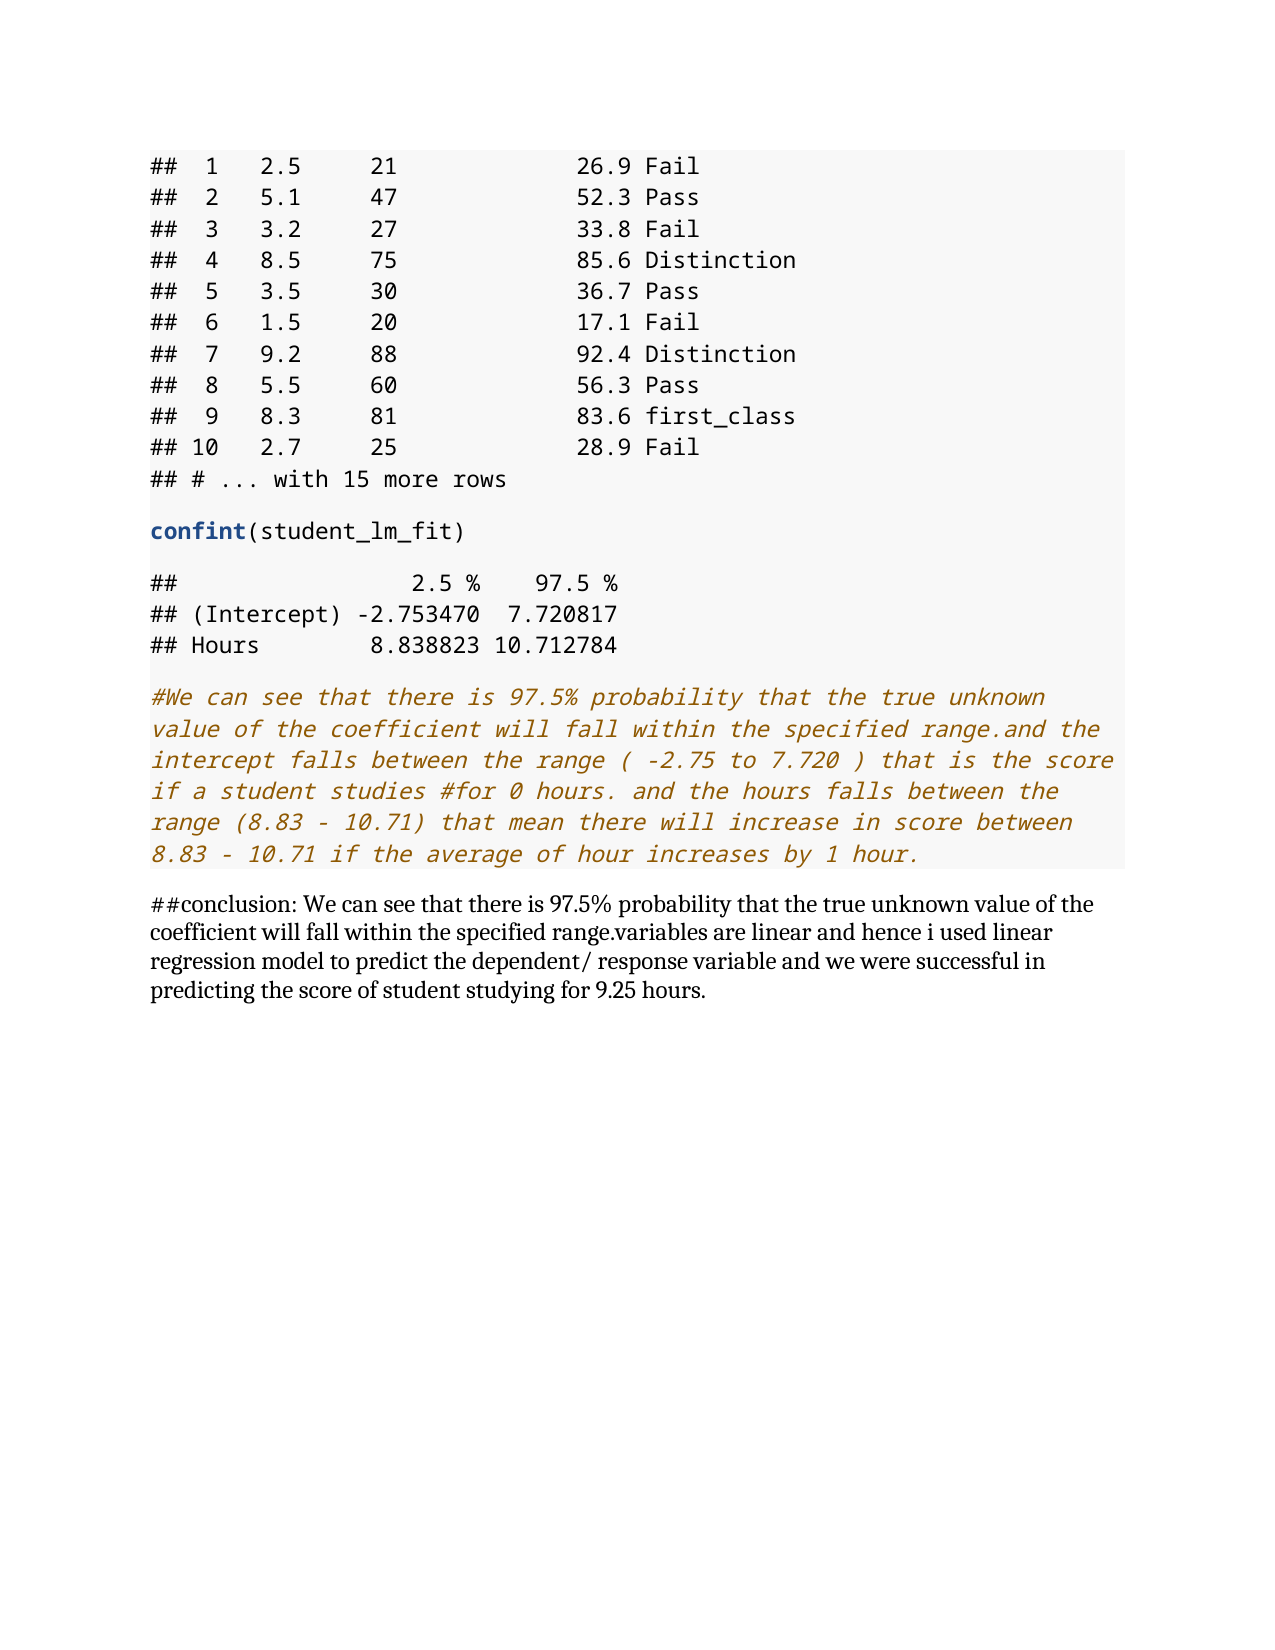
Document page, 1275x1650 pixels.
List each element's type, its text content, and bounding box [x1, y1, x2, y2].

text #We can see that there is 97.5% probability that the true unknown value of the coefficient will fall within the specified range.and the intercept falls between the range ( -2.75 to 7.720 ) that is the score if a student studies #for 0 hours. and the hours falls between the range (8.83 - 10.71) that mean there will increase in score between 8.83 - 10.71 if the average of hour increases by 1 hour. [150, 681, 1125, 869]
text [150, 150, 1125, 494]
text ##conclusion: We can see that there is 97.5% probability that the true unknown value of the coefficient will fall within the specified range.variables are linear and hence i used linear regression model to predict the dependent/ response variable and we were successful in predicting the score of student studying for 9.25 hours. [150, 889, 1125, 1004]
text confint(student_lm_fit) [150, 514, 1125, 546]
text ## 2.5 % 97.5 % ## (Intercept) -2.753470 7.720817 ## Hours 8.838823 10.712784 [150, 567, 1125, 660]
